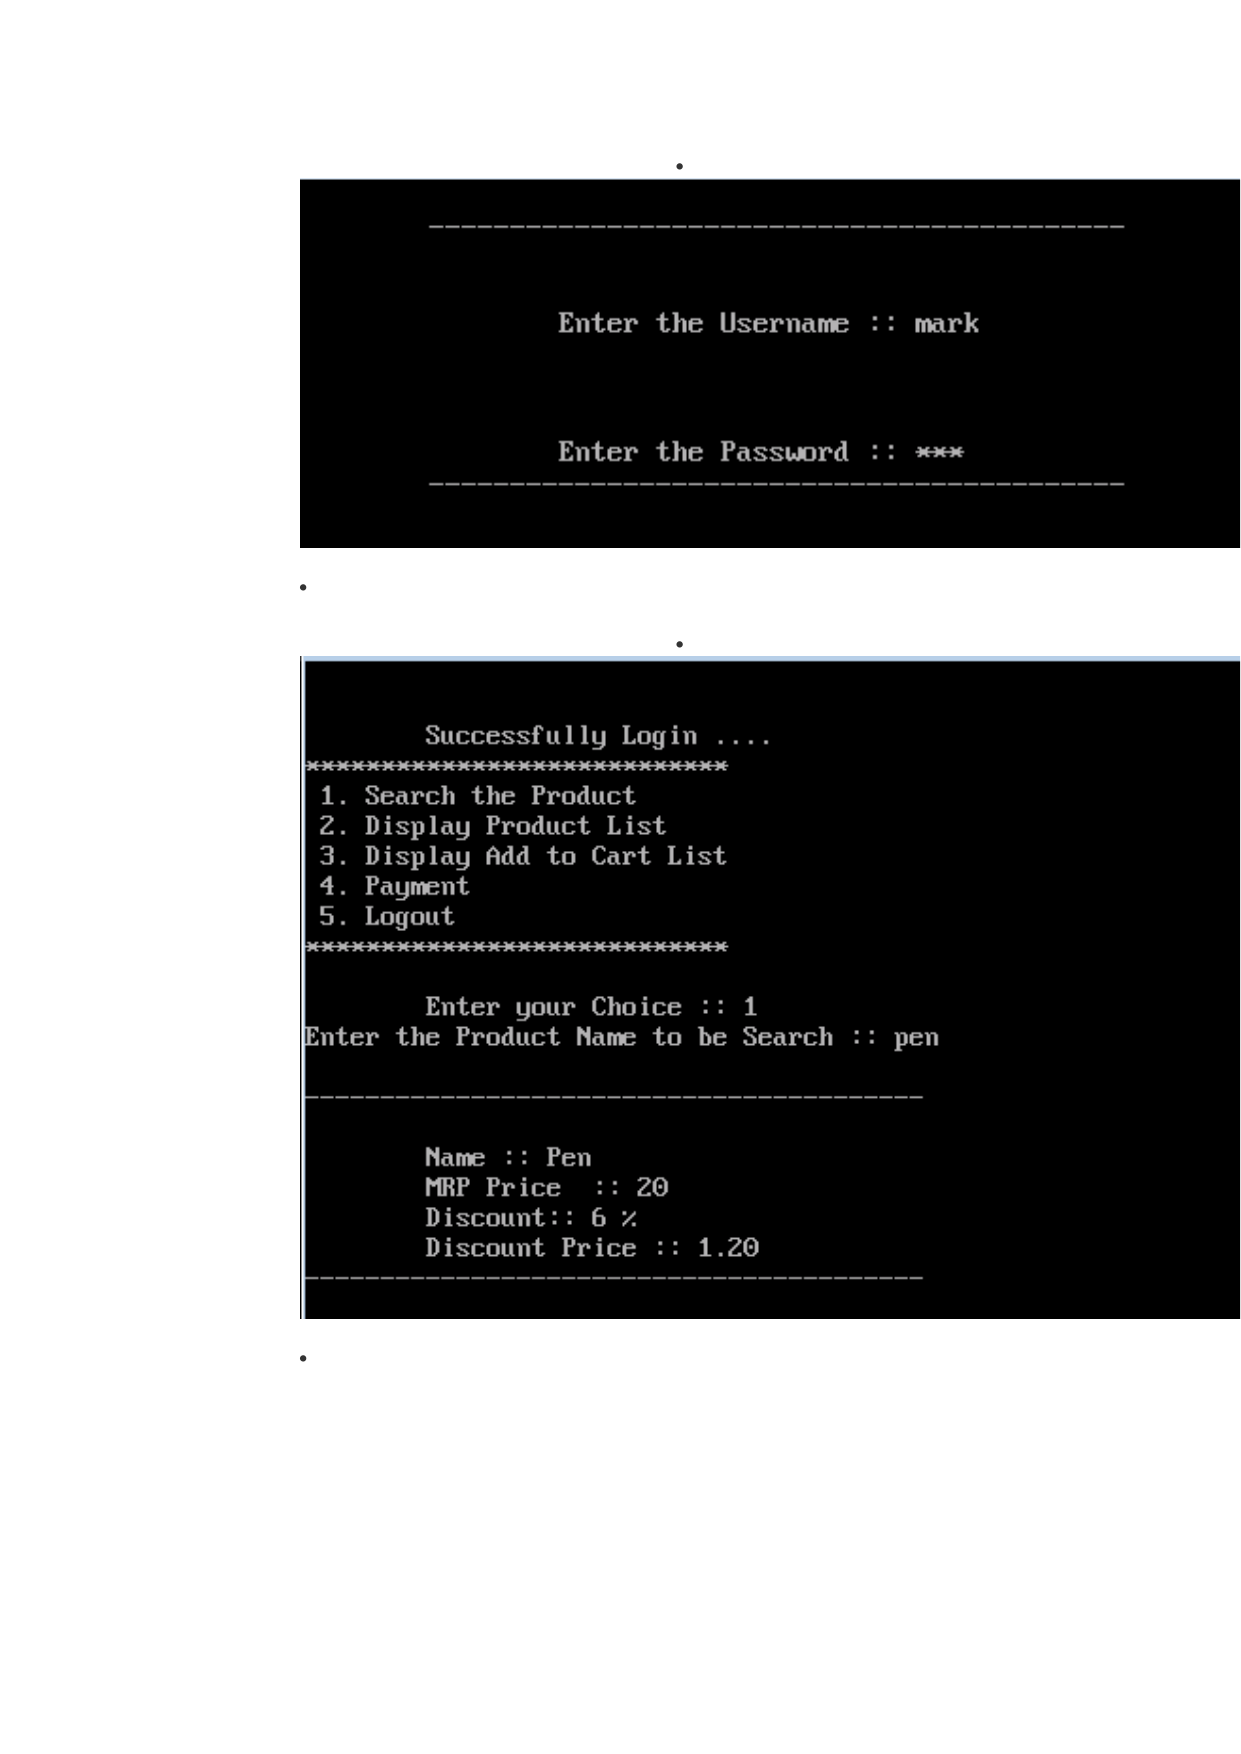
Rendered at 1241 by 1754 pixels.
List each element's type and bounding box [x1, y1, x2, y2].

picture [300, 178, 1241, 548]
picture [300, 656, 1241, 1319]
